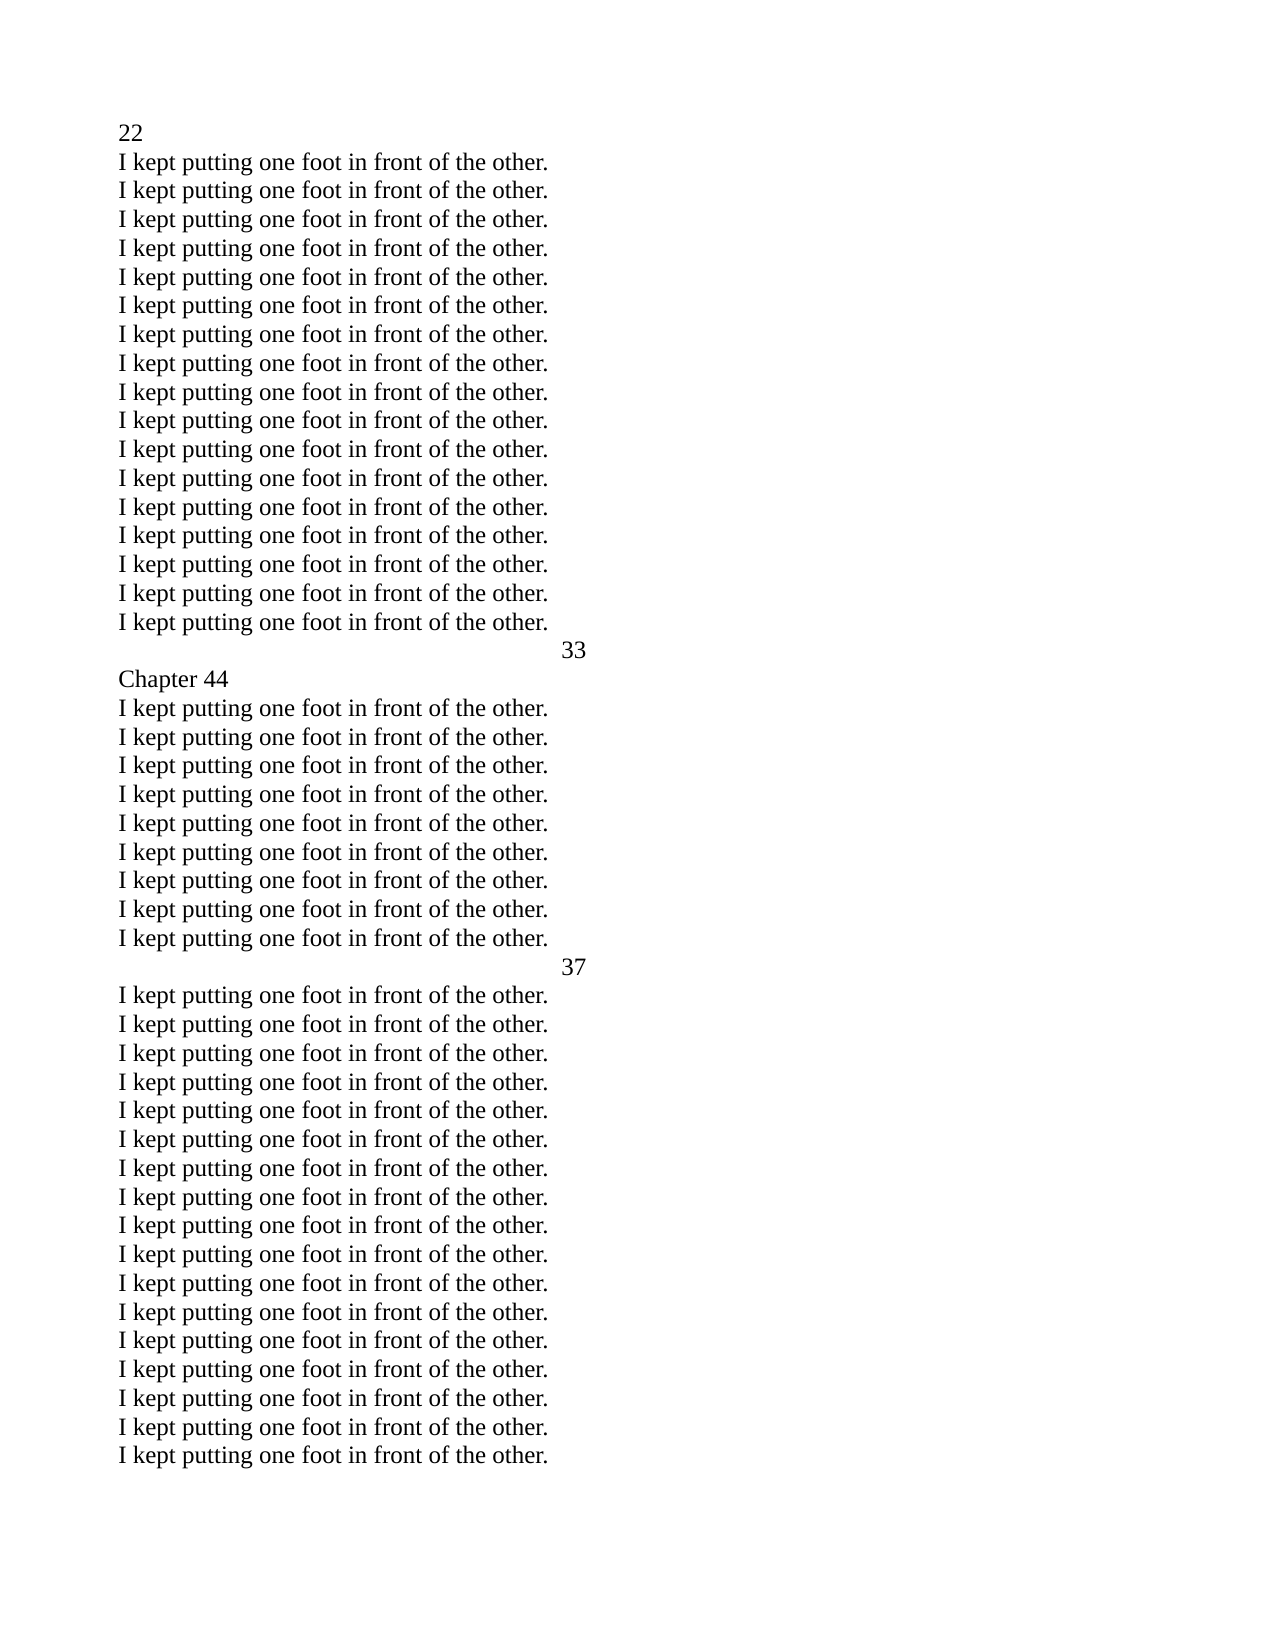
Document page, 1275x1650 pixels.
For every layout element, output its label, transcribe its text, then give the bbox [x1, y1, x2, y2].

text I kept putting one foot in front of the other. [118, 923, 1157, 952]
text I kept putting one foot in front of the other. [118, 722, 1157, 751]
text I kept putting one foot in front of the other. [118, 406, 1157, 434]
text I kept putting one foot in front of the other. [118, 549, 1157, 578]
text I kept putting one foot in front of the other. [118, 434, 1157, 463]
text I kept putting one foot in front of the other. [118, 176, 1157, 204]
text I kept putting one foot in front of the other. [118, 147, 1157, 176]
text I kept putting one foot in front of the other. [118, 291, 1157, 319]
text I kept putting one foot in front of the other. [118, 808, 1157, 837]
text I kept putting one foot in front of the other. [118, 1038, 1157, 1067]
text 33 [487, 636, 1157, 664]
text I kept putting one foot in front of the other. [118, 894, 1157, 923]
text I kept putting one foot in front of the other. [118, 1297, 1157, 1326]
text I kept putting one foot in front of the other. [118, 1441, 1157, 1469]
text I kept putting one foot in front of the other. [118, 1182, 1157, 1211]
text I kept putting one foot in front of the other. [118, 521, 1157, 549]
text I kept putting one foot in front of the other. [118, 463, 1157, 492]
text I kept putting one foot in front of the other. [118, 1009, 1157, 1038]
text I kept putting one foot in front of the other. [118, 981, 1157, 1009]
text I kept putting one foot in front of the other. [118, 693, 1157, 722]
text I kept putting one foot in front of the other. [118, 751, 1157, 779]
text 22 [118, 118, 1157, 147]
text I kept putting one foot in front of the other. [118, 1239, 1157, 1268]
text I kept putting one foot in front of the other. [118, 319, 1157, 348]
text I kept putting one foot in front of the other. [118, 348, 1157, 377]
text I kept putting one foot in front of the other. [118, 233, 1157, 262]
text I kept putting one foot in front of the other. [118, 262, 1157, 291]
text I kept putting one foot in front of the other. [118, 1412, 1157, 1441]
text I kept putting one foot in front of the other. [118, 1096, 1157, 1124]
text I kept putting one foot in front of the other. [118, 1354, 1157, 1383]
text I kept putting one foot in front of the other. [118, 1067, 1157, 1096]
text I kept putting one foot in front of the other. [118, 866, 1157, 894]
text I kept putting one foot in front of the other. [118, 578, 1157, 607]
text I kept putting one foot in front of the other. [118, 204, 1157, 233]
text I kept putting one foot in front of the other. [118, 1211, 1157, 1239]
text I kept putting one foot in front of the other. [118, 607, 1157, 636]
text 37 [487, 952, 1157, 981]
text I kept putting one foot in front of the other. [118, 492, 1157, 521]
text Chapter 44 [118, 664, 1157, 693]
text I kept putting one foot in front of the other. [118, 1268, 1157, 1297]
text I kept putting one foot in front of the other. [118, 1124, 1157, 1153]
text I kept putting one foot in front of the other. [118, 377, 1157, 406]
text I kept putting one foot in front of the other. [118, 1326, 1157, 1354]
text I kept putting one foot in front of the other. [118, 779, 1157, 808]
text I kept putting one foot in front of the other. [118, 837, 1157, 866]
text I kept putting one foot in front of the other. [118, 1153, 1157, 1182]
text I kept putting one foot in front of the other. [118, 1383, 1157, 1412]
